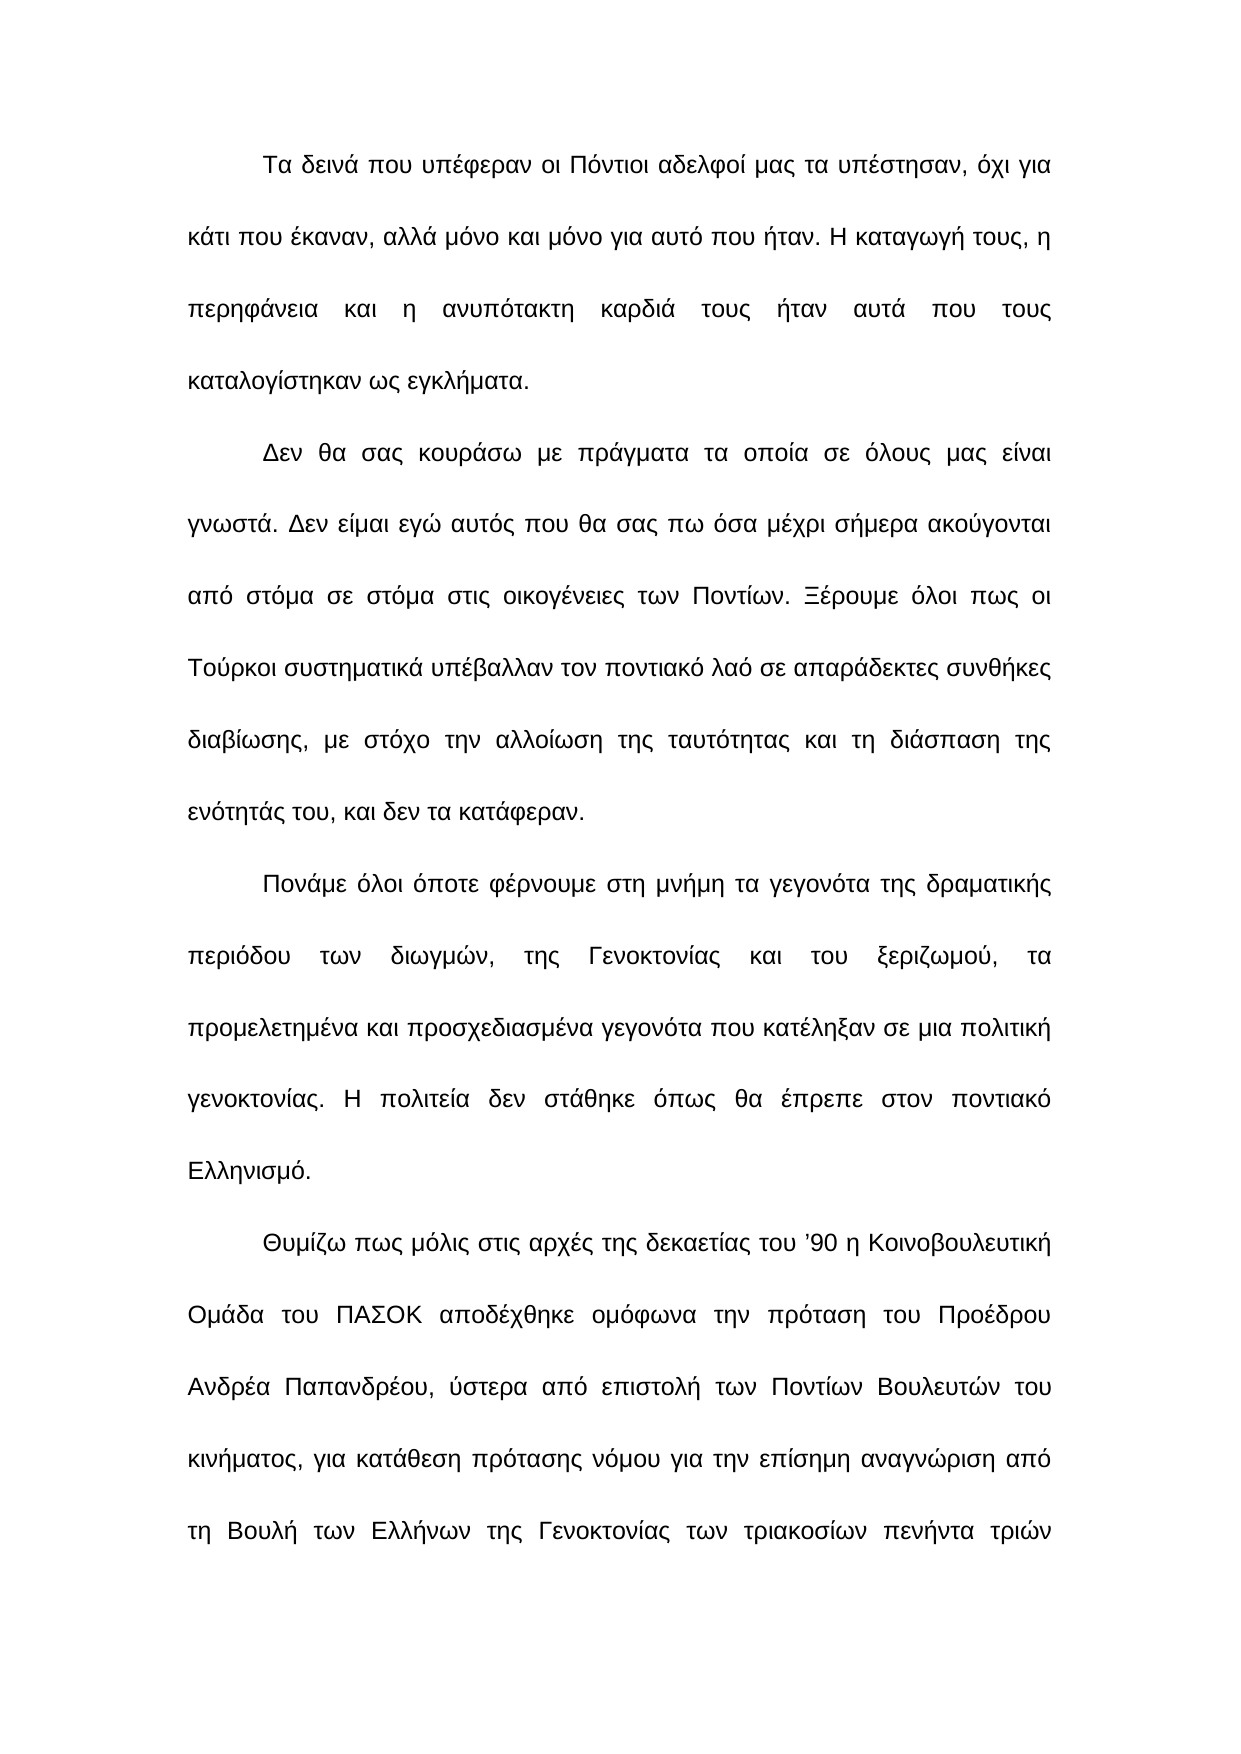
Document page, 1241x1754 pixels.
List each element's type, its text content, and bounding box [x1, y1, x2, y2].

text Πονάμε όλοι όποτε φέρνουμε στη μνήμη τα γεγονότα της δραματικής περιόδου των διωγμών, της Γενοκτονίας και του ξεριζωμού, τα προμελετημένα και προσχεδιασμένα γεγονότα που κατέληξαν σε μια πολιτική γενοκτονίας. Η πολιτεία δεν στάθηκε όπως θα έπρεπε στον ποντιακό Ελληνισμό. [187, 869, 1053, 1185]
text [187, 1228, 1053, 1544]
text Δεν θα σας κουράσω με πράγματα τα οποία σε όλους μας είναι γνωστά. Δεν είμαι εγώ αυτός που θα σας πω όσα μέχρι σήμερα ακούγονται από στόμα σε στόμα στις οικογένειες των Ποντίων. Ξέρουμε όλοι πως οι Τούρκοι συστηματικά υπέβαλλαν τον ποντιακό λαό σε απαράδεκτες συνθήκες διαβίωσης, με στόχο την αλλοίωση της ταυτότητας και τη διάσπαση της ενότητάς του, και δεν τα κατάφεραν. [187, 437, 1053, 826]
text Τα δεινά που υπέφεραν οι Πόντιοι αδελφοί μας τα υπέστησαν, όχι για κάτι που έκαναν, αλλά μόνο και μόνο για αυτό που ήταν. Η καταγωγή τους, η περηφάνεια και η ανυπότακτη καρδιά τους ήταν αυτά που τους καταλογίστηκαν ως εγκλήματα. [187, 150, 1053, 394]
